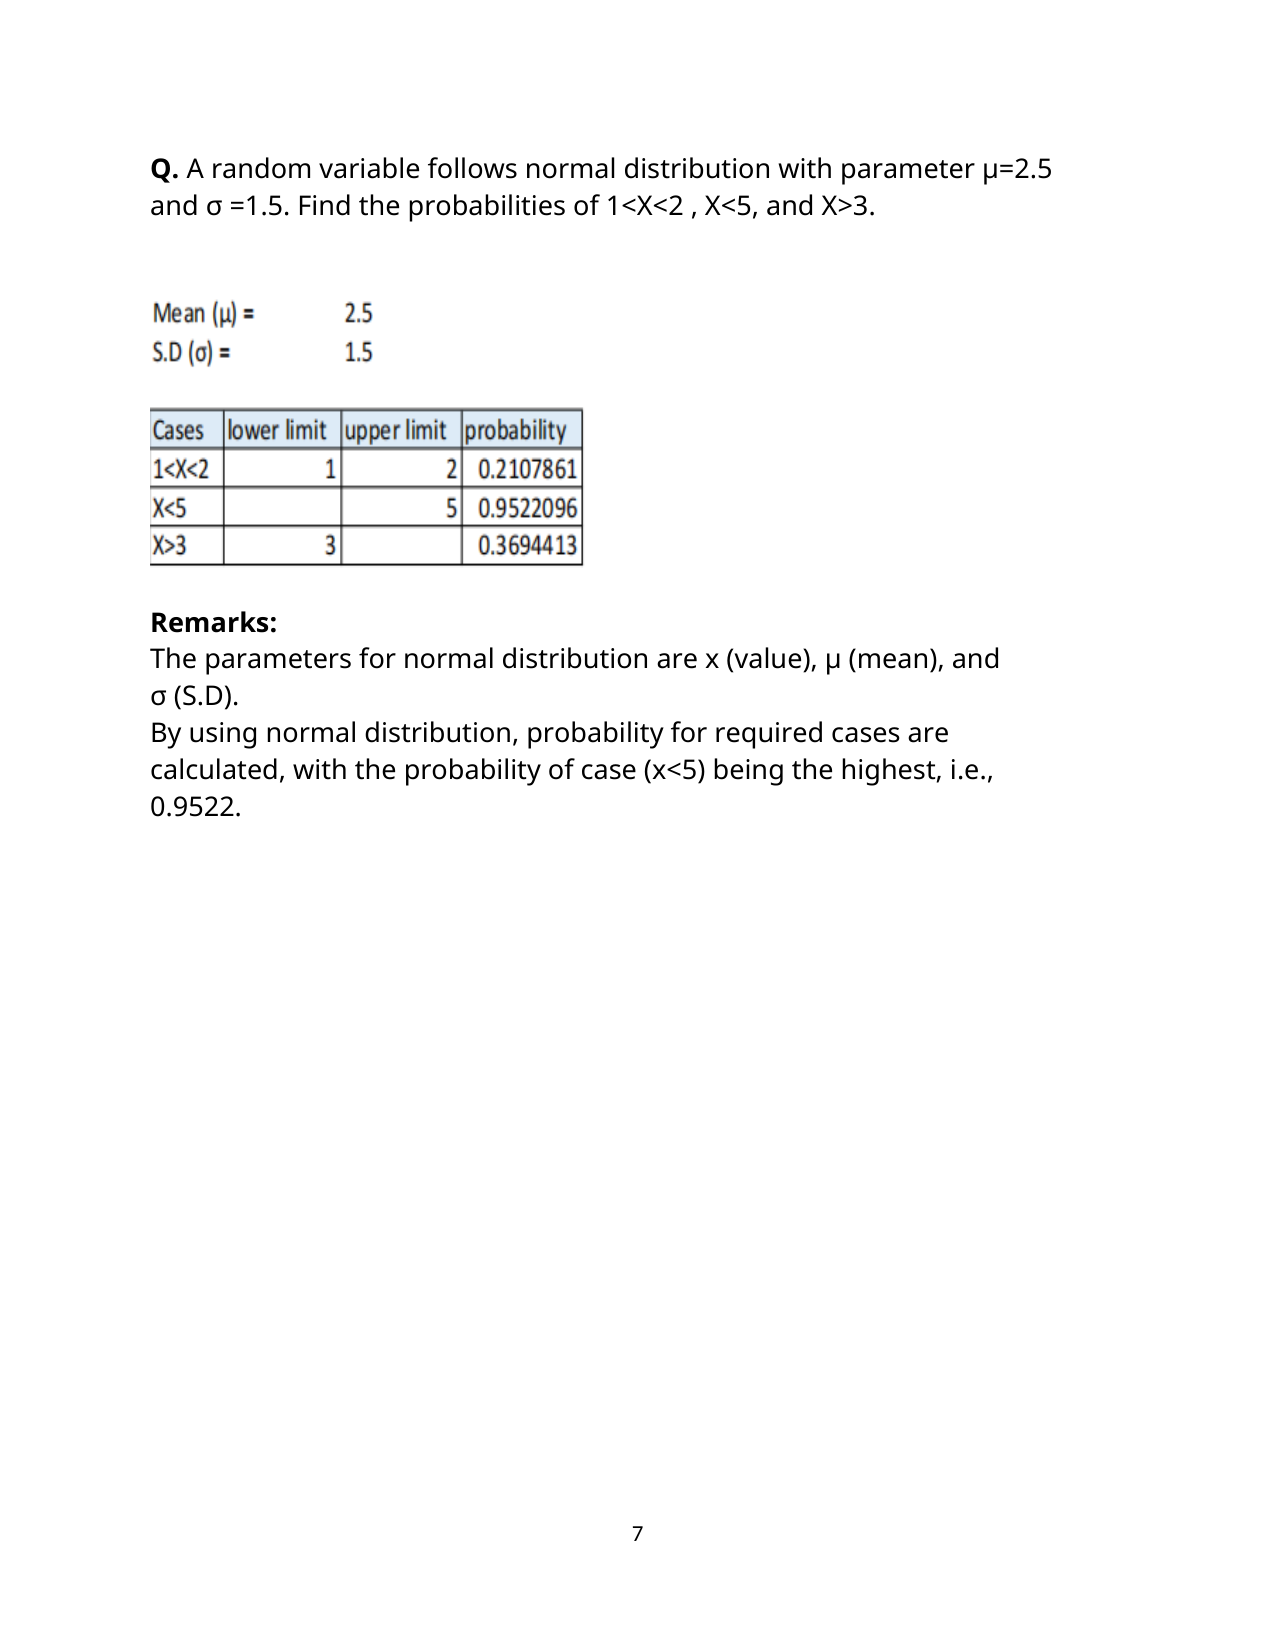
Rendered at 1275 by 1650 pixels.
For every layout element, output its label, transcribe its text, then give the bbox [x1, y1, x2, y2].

text Q. A random variable follows normal distribution with parameter µ=2.5 [150, 150, 1125, 187]
text By using normal distribution, probability for required cases are [150, 714, 1125, 751]
picture [150, 250, 593, 579]
text The parameters for normal distribution are x (value), µ (mean), and [150, 640, 1125, 677]
text σ (S.D). [150, 677, 1125, 714]
text calculated, with the probability of case (x<5) being the highest, i.e., [150, 751, 1125, 787]
text and σ =1.5. Find the probabilities of 1<X<2 , X<5, and X>3. [150, 187, 1125, 224]
text 0.9522. [150, 787, 1125, 824]
text Remarks: [150, 603, 1125, 640]
